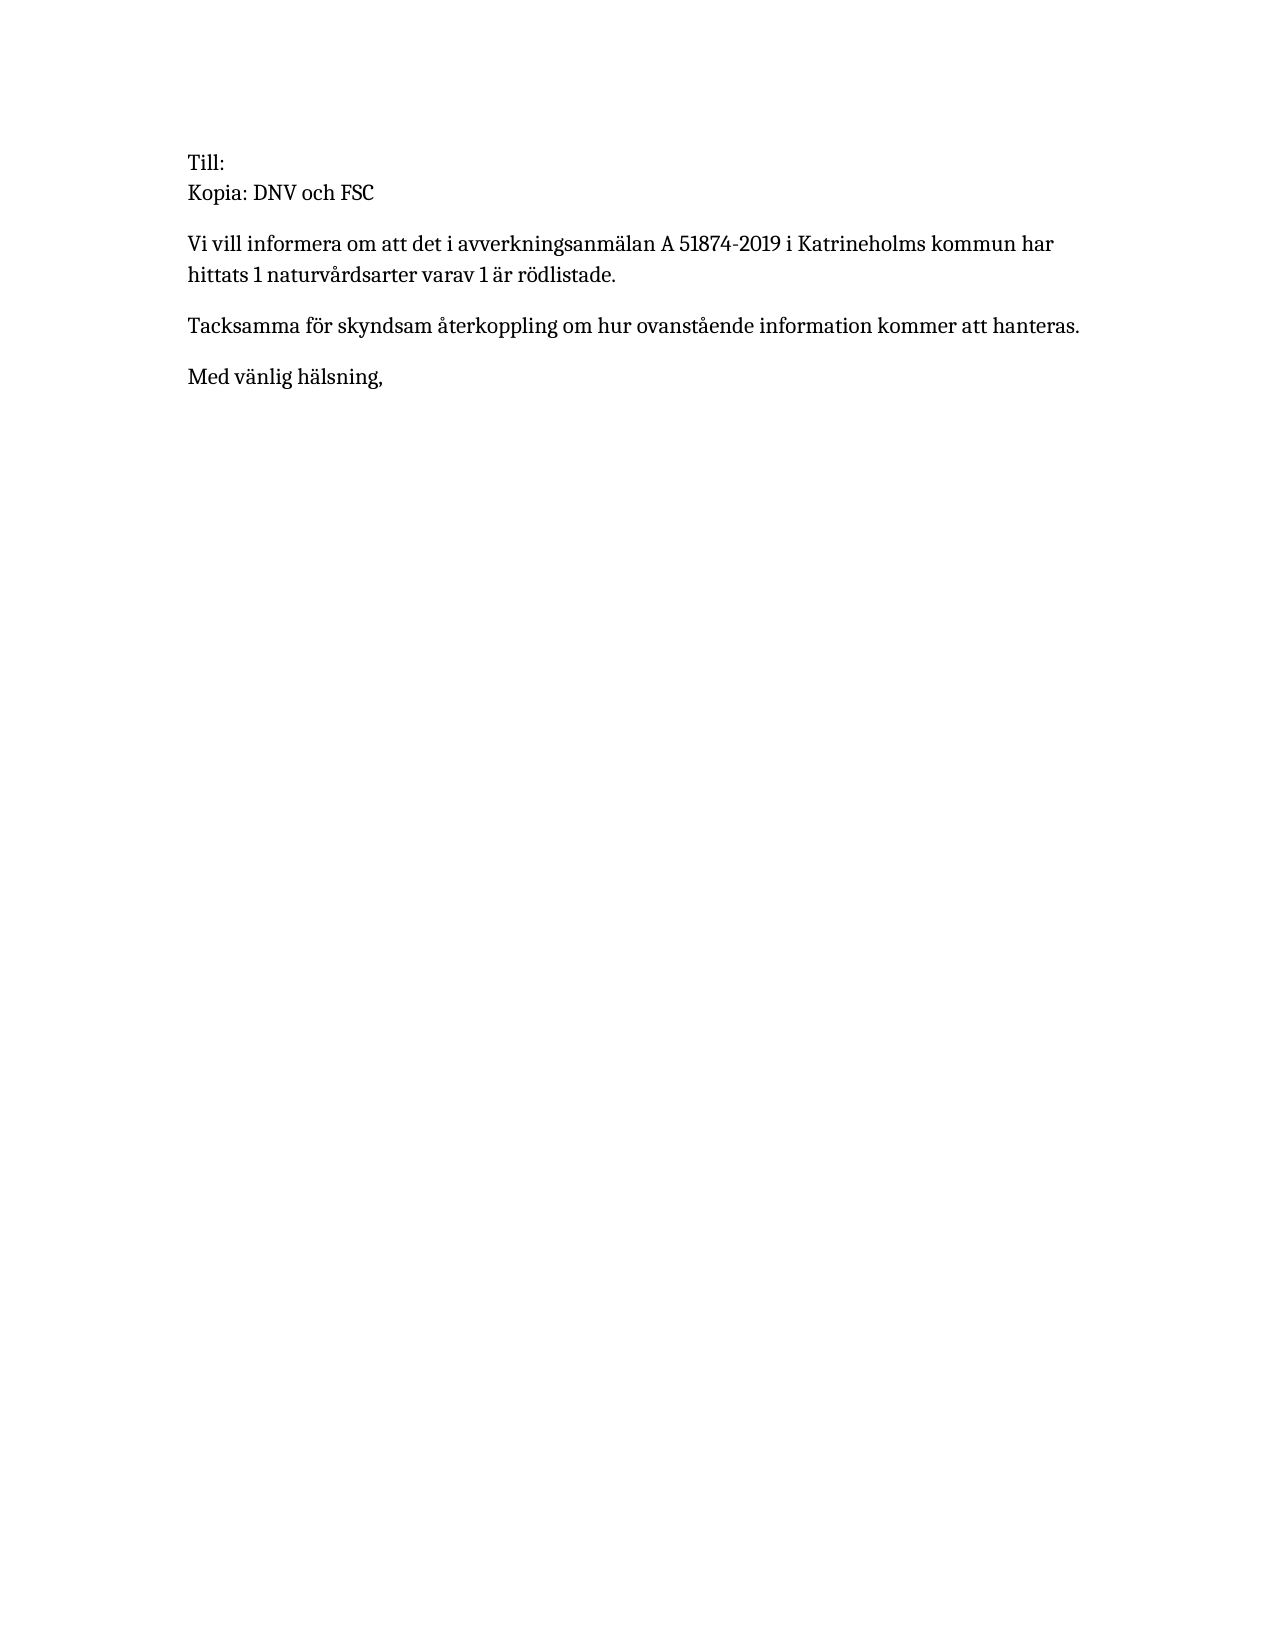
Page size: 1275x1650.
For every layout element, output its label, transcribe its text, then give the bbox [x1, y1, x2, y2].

text Med vänlig hälsning, [187, 363, 1087, 420]
text Tacksamma för skyndsam återkoppling om hur ovanstående information kommer att hanteras. [187, 312, 1087, 339]
text Till: Kopia: DNV och FSC [187, 150, 1087, 207]
text Vi vill informera om att det i avverkningsanmälan A 51874-2019 i Katrineholms kommun har hittats 1 naturvårdsarter varav 1 är rödlistade. [187, 231, 1087, 288]
